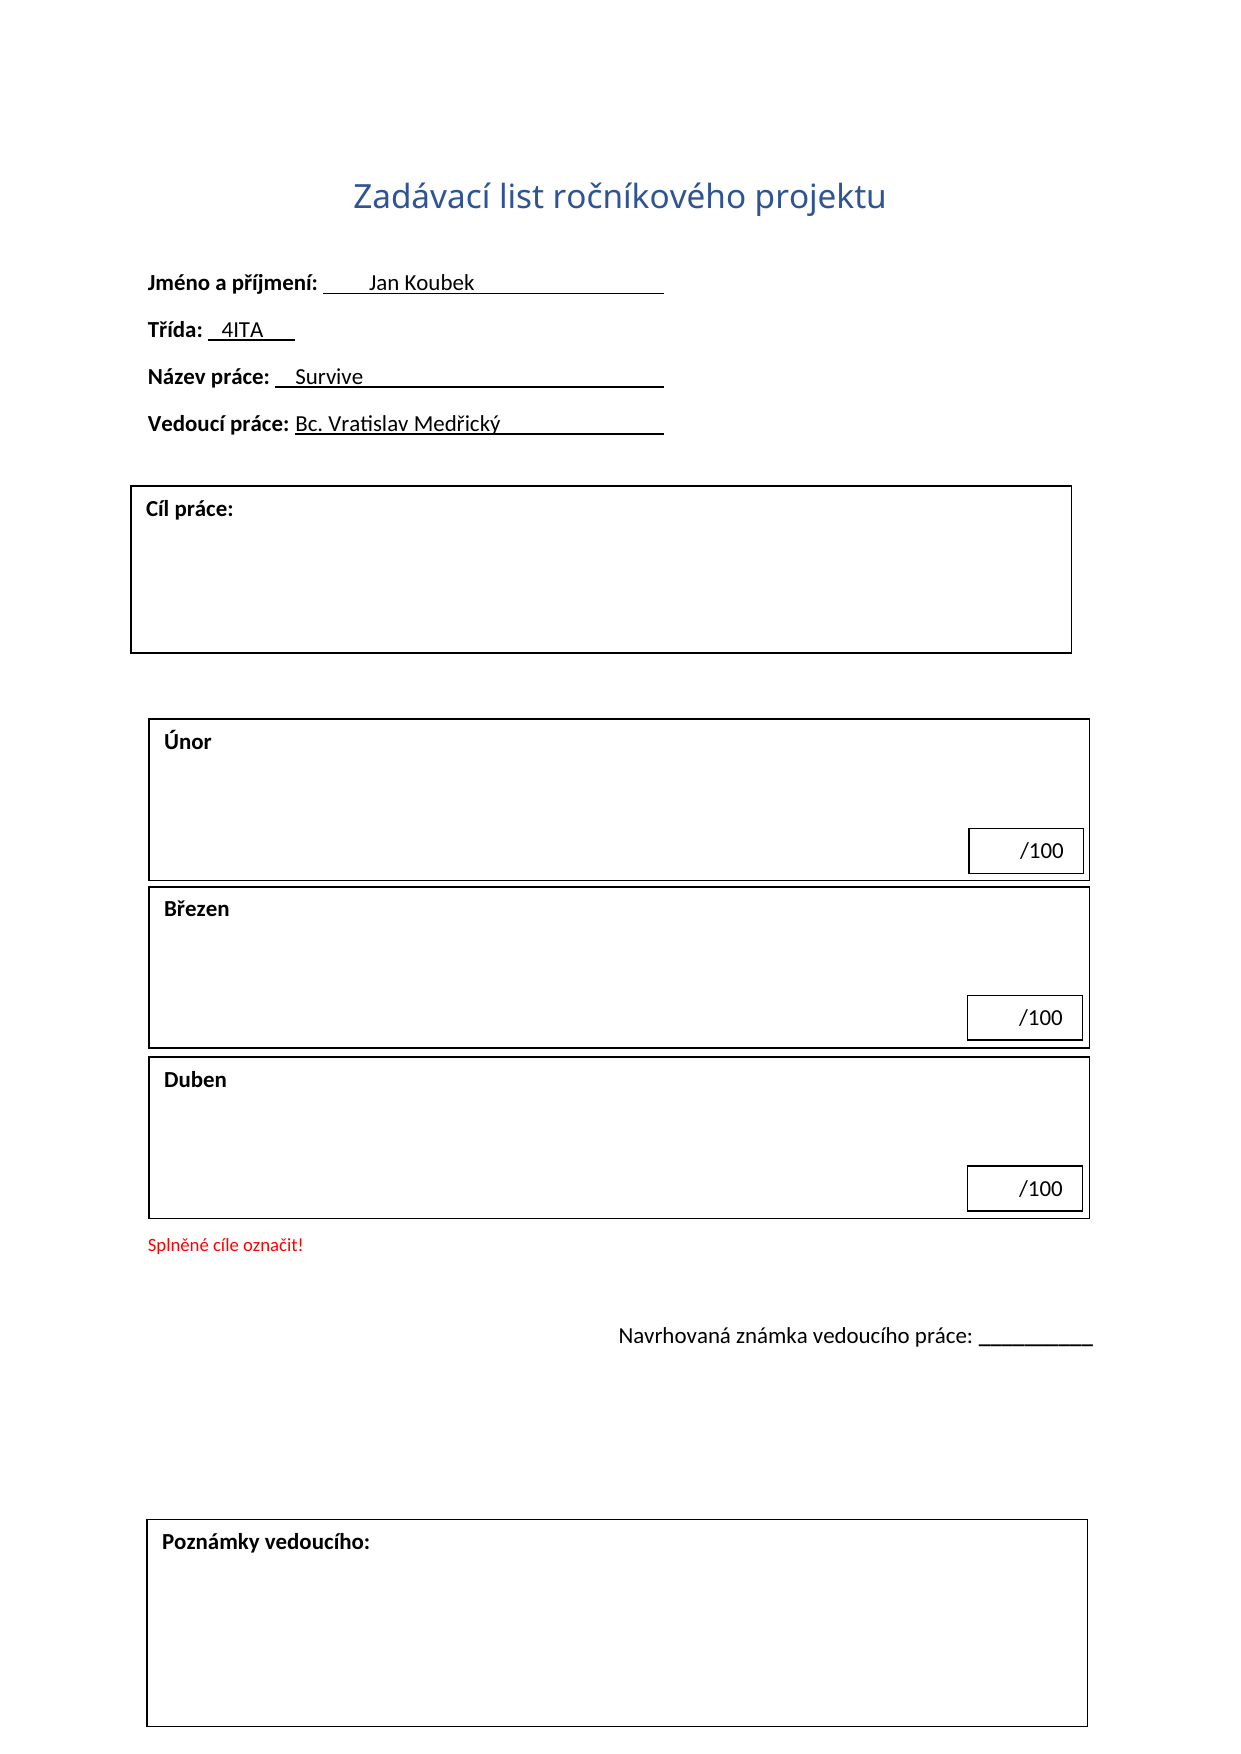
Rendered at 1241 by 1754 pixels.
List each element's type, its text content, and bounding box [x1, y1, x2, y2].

subtitle Rozpis cílů [148, 456, 1093, 935]
subtitle Zadávací list ročníkového projektu [148, 173, 1093, 218]
text Navrhovaná známka vedoucího práce: __________ [148, 1322, 1093, 1350]
text Jméno a příjmení: Jan Koubek [148, 268, 1093, 296]
text Vedoucí práce: Bc. Vratislav Medřický [148, 409, 1093, 437]
text Třída: 4ITA [148, 315, 1093, 343]
text Název práce: Survive [148, 362, 1093, 390]
text Splněné cíle označit! [148, 938, 1093, 1256]
